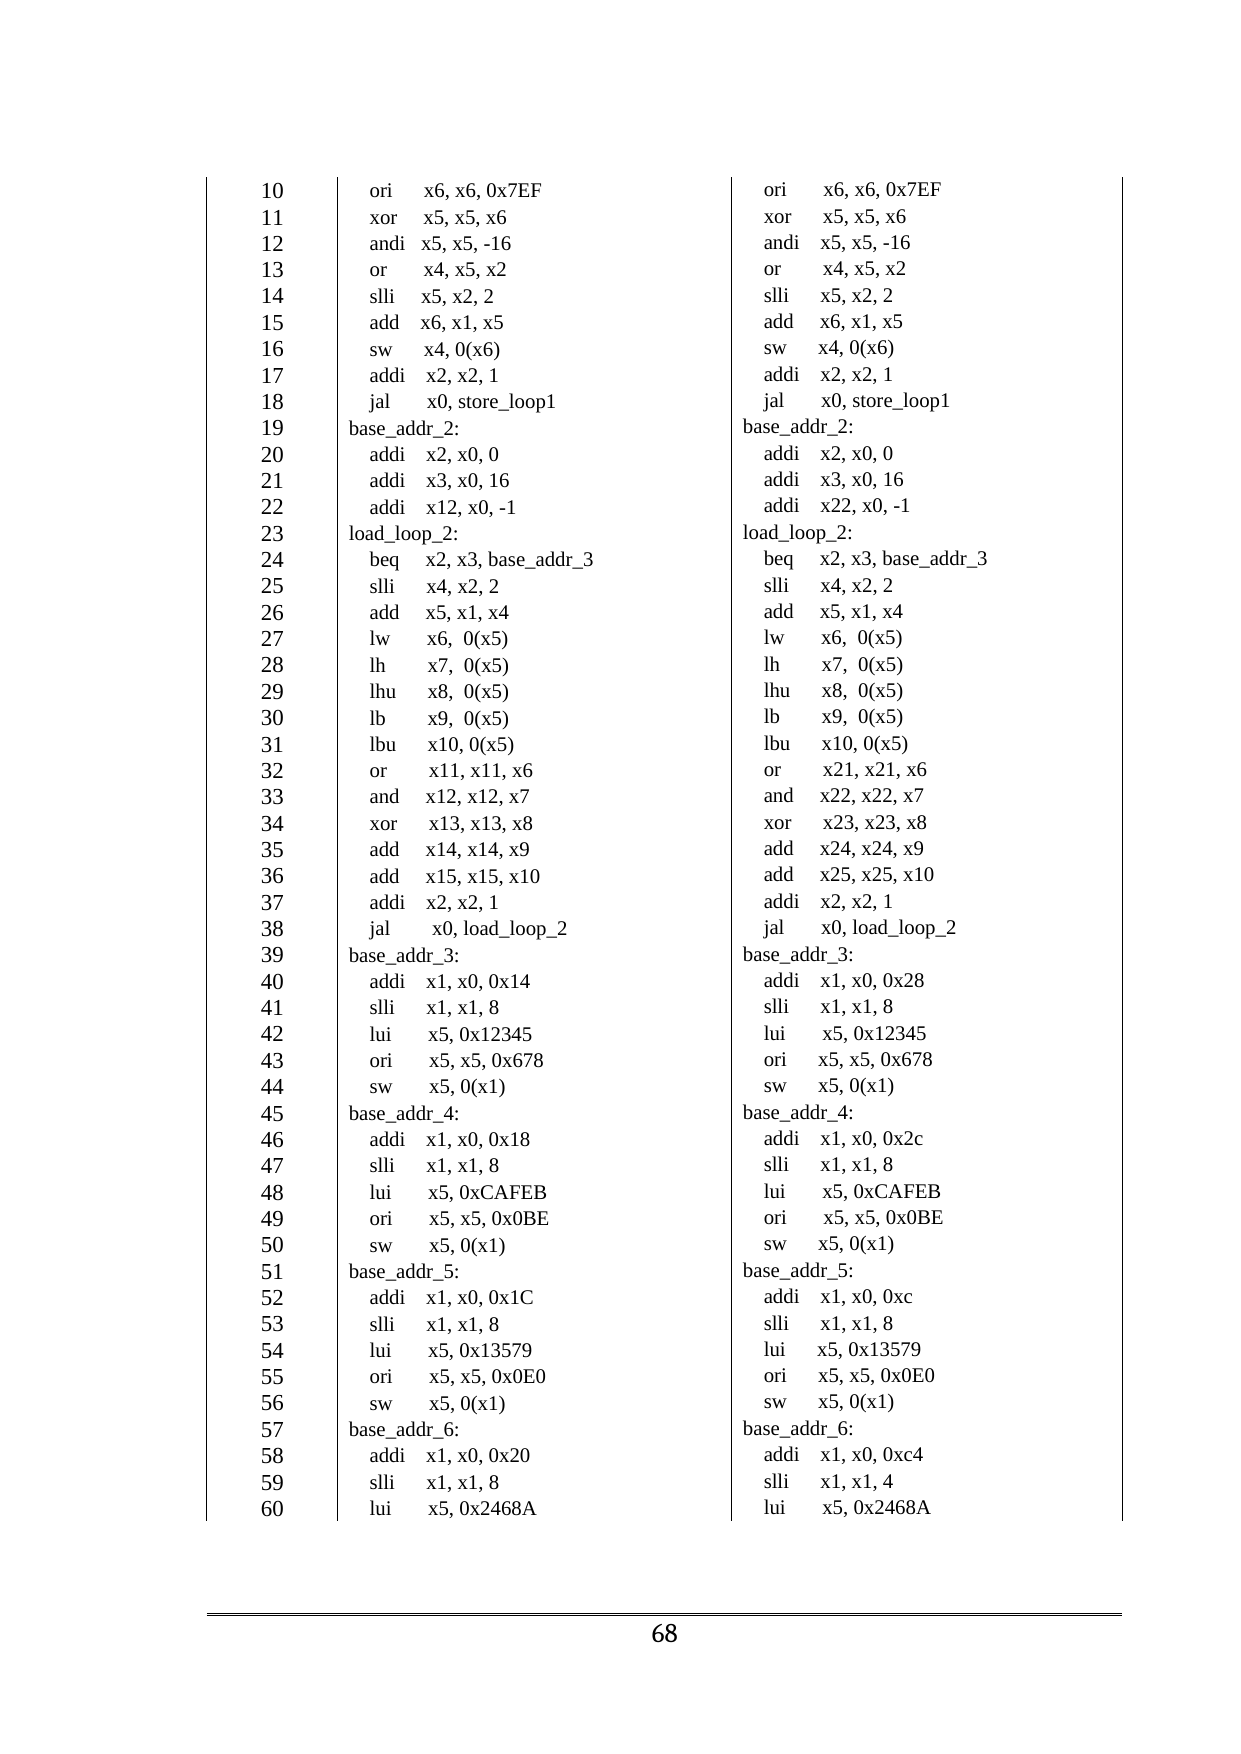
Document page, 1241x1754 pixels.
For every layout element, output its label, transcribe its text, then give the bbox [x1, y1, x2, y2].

table_cell [207, 1442, 337, 1468]
table_cell slli x1, x1, 8 [338, 994, 731, 1021]
table_cell addi x2, x2, 1 [732, 889, 1122, 915]
table_cell addi x1, x0, 0x2c [732, 1126, 1122, 1152]
table_cell sw x5, 0(x1) [732, 1231, 1122, 1258]
table_cell add x24, x24, x9 [732, 836, 1122, 862]
table_cell addi x12, x0, -1 [338, 494, 731, 520]
table_cell [207, 1284, 337, 1310]
table_cell add x25, x25, x10 [732, 863, 1122, 889]
table_cell [207, 1258, 337, 1284]
table_cell jal x0, store_loop1 [732, 388, 1122, 414]
table_cell lw x6, 0(x5) [338, 625, 731, 652]
table_cell [207, 177, 337, 203]
table_cell [207, 1179, 337, 1205]
table_cell sw x4, 0(x6) [732, 335, 1122, 362]
table_cell [207, 1100, 337, 1126]
table_cell [207, 362, 337, 388]
table_cell [207, 494, 337, 520]
table_cell lui x5, 0xCAFEB [732, 1179, 1122, 1205]
table_cell slli x1, x1, 8 [732, 994, 1122, 1021]
table_cell base_addr_4: [338, 1100, 731, 1126]
table_cell lb x9, 0(x5) [732, 704, 1122, 731]
table_cell and x22, x22, x7 [732, 783, 1122, 810]
table_cell add x6, x1, x5 [338, 309, 731, 335]
table_cell [207, 968, 337, 994]
table_cell ori x6, x6, 0x7EF [338, 177, 731, 203]
table_cell base_addr_5: [732, 1258, 1122, 1284]
table_cell [207, 889, 337, 915]
table_cell slli x1, x1, 8 [338, 1310, 731, 1337]
table_cell andi x5, x5, -16 [732, 230, 1122, 256]
table_cell beq x2, x3, base_addr_3 [338, 546, 731, 572]
table_cell add x15, x15, x10 [338, 863, 731, 889]
table_cell base_addr_4: [732, 1100, 1122, 1126]
table_cell sw x5, 0(x1) [732, 1073, 1122, 1099]
table_cell beq x2, x3, base_addr_3 [732, 546, 1122, 572]
table_cell addi x22, x0, -1 [732, 494, 1122, 520]
table_cell or x21, x21, x6 [732, 757, 1122, 783]
table_cell ori x5, x5, 0x0BE [338, 1205, 731, 1231]
table_cell jal x0, load_loop_2 [732, 915, 1122, 941]
table_cell lh x7, 0(x5) [732, 652, 1122, 678]
table_cell base_addr_3: [732, 941, 1122, 968]
table_cell addi x2, x2, 1 [338, 362, 731, 388]
table_cell addi x2, x0, 0 [732, 441, 1122, 467]
table_cell addi x3, x0, 16 [732, 467, 1122, 493]
table_cell [207, 652, 337, 678]
table_cell sw x4, 0(x6) [338, 335, 731, 362]
table_cell sw x5, 0(x1) [338, 1073, 731, 1099]
table_cell add x5, x1, x4 [338, 599, 731, 625]
table_cell load_loop_2: [732, 520, 1122, 546]
table_cell ori x6, x6, 0x7EF [732, 177, 1122, 203]
table_cell jal x0, load_loop_2 [338, 915, 731, 941]
table_cell slli x1, x1, 8 [338, 1469, 731, 1495]
table_cell addi x2, x0, 0 [338, 441, 731, 467]
table_cell slli x1, x1, 8 [338, 1152, 731, 1179]
table_cell sw x5, 0(x1) [338, 1231, 731, 1258]
table_cell ori x5, x5, 0x678 [338, 1047, 731, 1073]
table_cell [207, 1205, 337, 1231]
table_cell lui x5, 0x13579 [338, 1337, 731, 1363]
table_cell or x11, x11, x6 [338, 757, 731, 783]
table_cell lui x5, 0x13579 [732, 1337, 1122, 1363]
table_cell slli x5, x2, 2 [338, 283, 731, 309]
table_cell [207, 1390, 337, 1416]
table_cell slli x1, x1, 8 [732, 1310, 1122, 1337]
table_cell sw x5, 0(x1) [338, 1390, 731, 1416]
table_cell addi x2, x2, 1 [338, 889, 731, 915]
table_cell lhu x8, 0(x5) [732, 678, 1122, 704]
table_cell base_addr_5: [338, 1258, 731, 1284]
table_cell and x12, x12, x7 [338, 783, 731, 810]
table_cell [207, 1363, 337, 1389]
table_cell lui x5, 0x2468A [732, 1495, 1122, 1521]
table_cell addi x1, x0, 0x14 [338, 968, 731, 994]
table_cell xor x23, x23, x8 [732, 810, 1122, 836]
table_cell base_addr_2: [732, 414, 1122, 441]
table_cell lui x5, 0x12345 [338, 1021, 731, 1047]
table_cell lui x5, 0x2468A [338, 1495, 731, 1521]
table_cell [207, 1310, 337, 1337]
table_cell sw x5, 0(x1) [732, 1390, 1122, 1416]
table_cell jal x0, store_loop1 [338, 388, 731, 414]
table_cell addi x2, x2, 1 [732, 362, 1122, 388]
table_cell [207, 467, 337, 493]
table_cell andi x5, x5, -16 [338, 230, 731, 256]
table_cell [207, 1047, 337, 1073]
table_cell slli x4, x2, 2 [338, 573, 731, 599]
table_cell lbu x10, 0(x5) [338, 731, 731, 757]
table_cell base_addr_2: [338, 414, 731, 441]
table_cell [207, 573, 337, 599]
table_cell [207, 1021, 337, 1047]
table_cell xor x5, x5, x6 [732, 204, 1122, 230]
table_cell [207, 783, 337, 810]
table_cell [207, 414, 337, 441]
table_cell or x4, x5, x2 [732, 256, 1122, 283]
table_cell [207, 1152, 337, 1179]
table_cell lb x9, 0(x5) [338, 704, 731, 731]
table_cell add x5, x1, x4 [732, 599, 1122, 625]
table_cell [207, 731, 337, 757]
table_cell addi x1, x0, 0xc [732, 1284, 1122, 1310]
table_cell base_addr_3: [338, 941, 731, 968]
table_cell [207, 1495, 337, 1521]
table_cell lh x7, 0(x5) [338, 652, 731, 678]
table_cell [207, 1126, 337, 1152]
table_cell addi x1, x0, 0x18 [338, 1126, 731, 1152]
table_cell load_loop_2: [338, 520, 731, 546]
table_cell [207, 309, 337, 335]
table_cell [207, 599, 337, 625]
table_cell lw x6, 0(x5) [732, 625, 1122, 652]
table_cell base_addr_6: [338, 1416, 731, 1442]
table_cell slli x1, x1, 8 [732, 1152, 1122, 1179]
table_cell [207, 204, 337, 230]
table_cell slli x5, x2, 2 [732, 283, 1122, 309]
table_cell ori x5, x5, 0x0E0 [338, 1363, 731, 1389]
table_cell addi x1, x0, 0xc4 [732, 1442, 1122, 1468]
table_cell ori x5, x5, 0x0BE [732, 1205, 1122, 1231]
table_cell [207, 1231, 337, 1258]
table_cell [207, 1416, 337, 1442]
table_cell lhu x8, 0(x5) [338, 678, 731, 704]
table_cell [207, 441, 337, 467]
table_cell lui x5, 0x12345 [732, 1021, 1122, 1047]
table_cell [207, 520, 337, 546]
table_cell [207, 625, 337, 652]
table_cell base_addr_6: [732, 1416, 1122, 1442]
table_cell [207, 757, 337, 783]
table_cell [207, 546, 337, 572]
table_cell lbu x10, 0(x5) [732, 731, 1122, 757]
table_cell addi x1, x0, 0x1C [338, 1284, 731, 1310]
table_cell [207, 994, 337, 1021]
table_cell add x14, x14, x9 [338, 836, 731, 862]
table_cell slli x4, x2, 2 [732, 573, 1122, 599]
table_cell [207, 388, 337, 414]
table_cell [207, 256, 337, 283]
table_cell addi x1, x0, 0x28 [732, 968, 1122, 994]
table_cell ori x5, x5, 0x0E0 [732, 1363, 1122, 1389]
table_cell [207, 704, 337, 731]
table_cell lui x5, 0xCAFEB [338, 1179, 731, 1205]
table_cell slli x1, x1, 4 [732, 1469, 1122, 1495]
table_cell [207, 1469, 337, 1495]
table_cell [207, 915, 337, 941]
table_cell xor x5, x5, x6 [338, 204, 731, 230]
table_cell or x4, x5, x2 [338, 256, 731, 283]
table_cell add x6, x1, x5 [732, 309, 1122, 335]
table_cell [207, 230, 337, 256]
table_cell [207, 283, 337, 309]
table_cell [207, 836, 337, 862]
table_cell [207, 1337, 337, 1363]
table_cell [207, 335, 337, 362]
table_cell xor x13, x13, x8 [338, 810, 731, 836]
table_cell addi x1, x0, 0x20 [338, 1442, 731, 1468]
table_cell [207, 941, 337, 968]
table_cell addi x3, x0, 16 [338, 467, 731, 493]
table_cell ori x5, x5, 0x678 [732, 1047, 1122, 1073]
table_cell [207, 810, 337, 836]
table_cell [207, 863, 337, 889]
table_cell [207, 1073, 337, 1099]
table_cell [207, 678, 337, 704]
